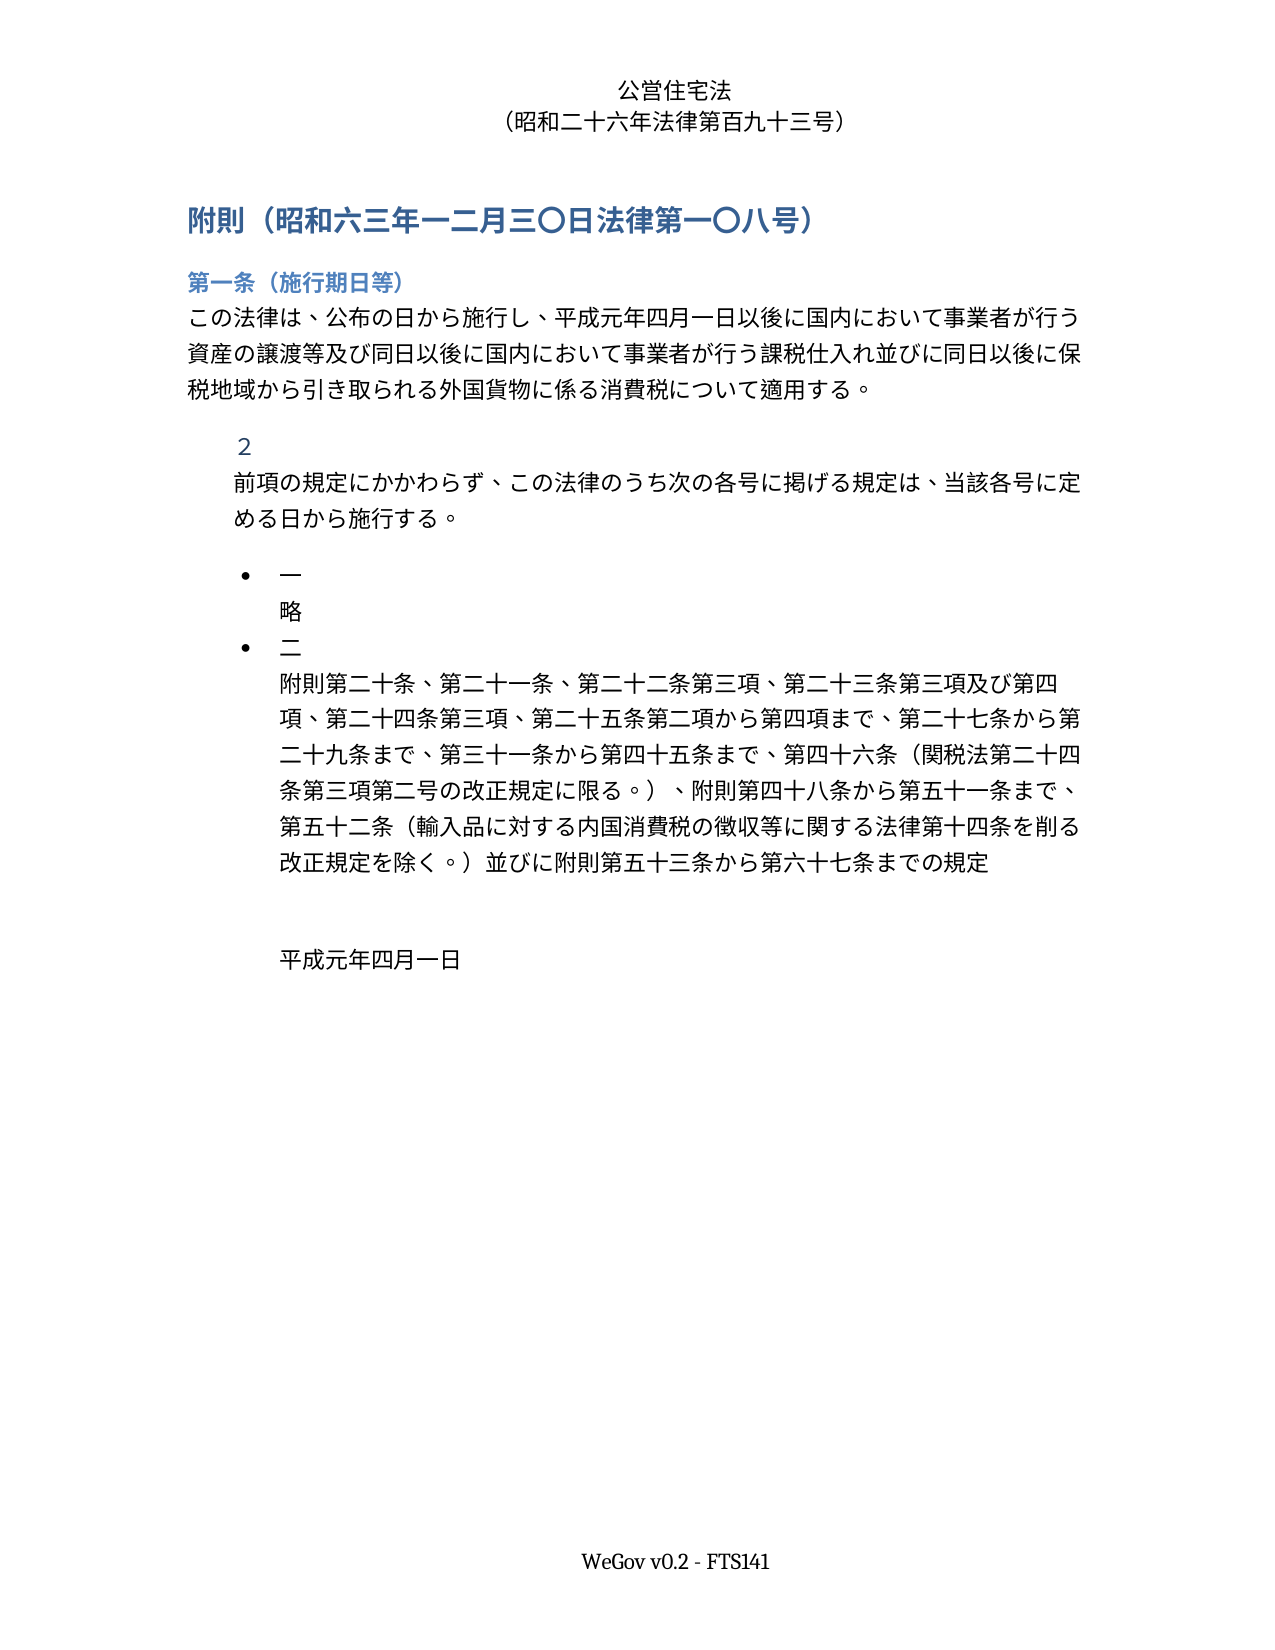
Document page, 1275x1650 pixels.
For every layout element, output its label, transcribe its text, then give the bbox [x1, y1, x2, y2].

text 前項の規定にかかわらず、この法律のうち次の各号に掲げる規定は、当該各号に定める日から施行する。 [233, 467, 1087, 534]
list 二 附則第二十条、第二十一条、第二十二条第三項、第二十三条第三項及び第四項、第二十四条第三項、第二十五条第二項から第四項まで、第二十七条から第二十九条まで、第三十一条から第四十五条まで、第四十六条（関税法第二十四条第三項第二号の改正規定に限る。）、附則第四十八条から第五十一条まで、第五十二条（輸入品に対する内国消費税の徴収等に関する法律第十四条を削る改正規定を除く。）並びに附則第五十三条から第六十七条までの規定 平成元年四月一日 [242, 632, 1087, 975]
text この法律は、公布の日から施行し、平成元年四月一日以後に国内において事業者が行う資産の譲渡等及び同日以後に国内において事業者が行う課税仕入れ並びに同日以後に保税地域から引き取られる外国貨物に係る消費税について適用する。 [187, 302, 1087, 406]
list 一 略 [242, 560, 1087, 627]
subtitle 第一条（施行期日等） [187, 266, 1087, 298]
subtitle 附則（昭和六三年一二月三〇日法律第一〇八号） [187, 200, 1087, 240]
subtitle ２ [233, 431, 1087, 462]
